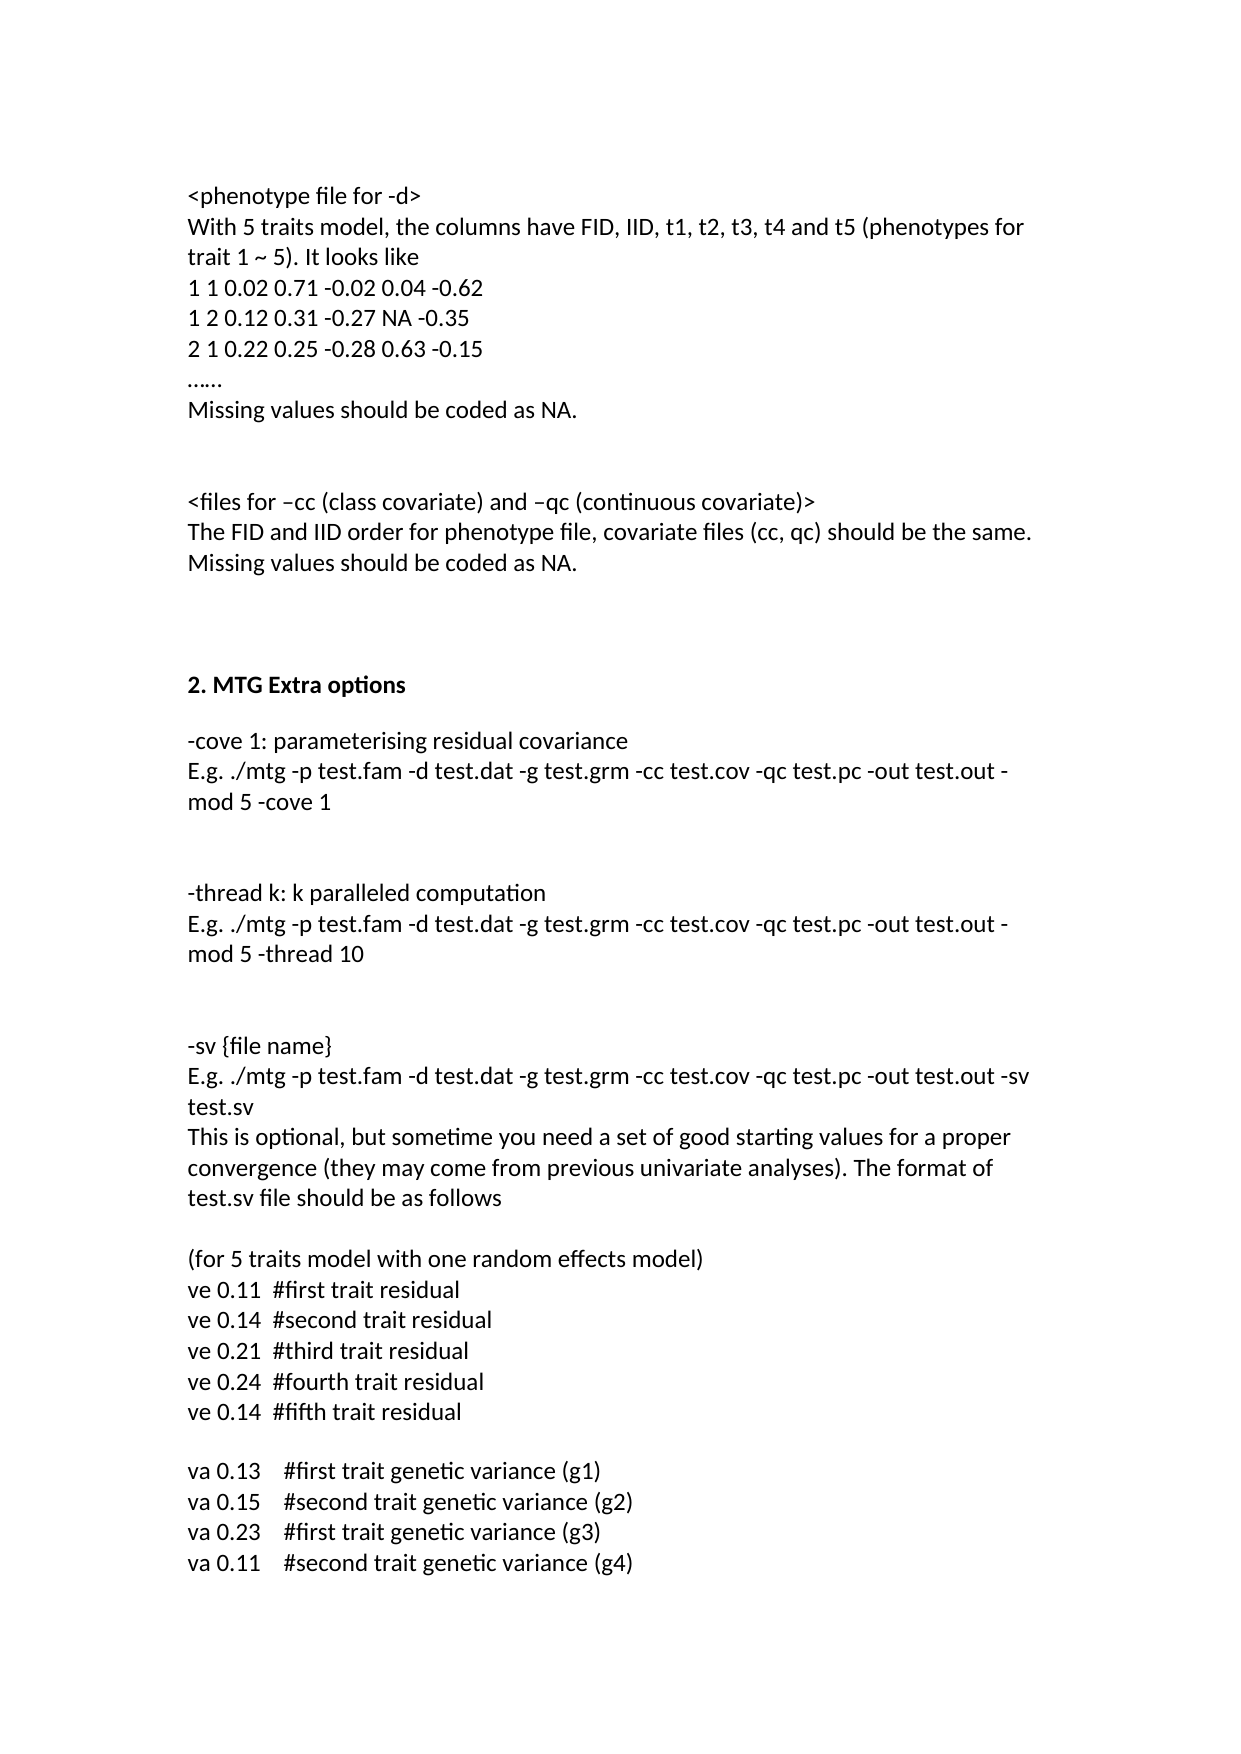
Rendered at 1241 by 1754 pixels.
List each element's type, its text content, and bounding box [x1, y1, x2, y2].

text 2 1 0.22 0.25 -0.28 0.63 -0.15 [187, 333, 1053, 364]
text <files for –cc (class covariate) and –qc (continuous covariate)> [187, 486, 1053, 516]
text 1 1 0.02 0.71 -0.02 0.04 -0.62 [187, 272, 1053, 303]
text This is optional, but sometime you need a set of good starting values for a proper convergence (they may come from previous univariate analyses). The format of test.sv file should be as follows [187, 1122, 1053, 1213]
text E.g. ./mtg -p test.fam -d test.dat -g test.grm -cc test.cov -qc test.pc -out test.out -mod 5 -thread 10 [187, 908, 1053, 969]
text …… [187, 364, 1053, 394]
text The FID and IID order for phenotype file, covariate files (cc, qc) should be the same. Missing values should be coded as NA. [187, 516, 1053, 577]
text -sv {file name} [187, 1030, 1053, 1061]
text <phenotype file for -d> [187, 181, 1053, 211]
text -cove 1: parameterising residual covariance [187, 725, 1053, 755]
text E.g. ./mtg -p test.fam -d test.dat -g test.grm -cc test.cov -qc test.pc -out test.out -sv test.sv [187, 1061, 1053, 1122]
text va 0.13 #first trait genetic variance (g1) va 0.15 #second trait genetic variance (g2) va 0.23 #first trait genetic variance (g3) va 0.11 #second trait genetic variance (g4) [187, 1456, 1053, 1578]
text E.g. ./mtg -p test.fam -d test.dat -g test.grm -cc test.cov -qc test.pc -out test.out -mod 5 -cove 1 [187, 755, 1053, 816]
text -thread k: k paralleled computation [187, 877, 1053, 908]
text 2. MTG Extra options [187, 669, 1053, 699]
text 1 2 0.12 0.31 -0.27 NA -0.35 [187, 303, 1053, 333]
text (for 5 traits model with one random effects model) ve 0.11 #first trait residual ve 0.14 #second trait residual ve 0.21 #third trait residual ve 0.24 #fourth trait residual ve 0.14 #fifth trait residual [187, 1213, 1053, 1456]
text Missing values should be coded as NA. [187, 394, 1053, 425]
text With 5 traits model, the columns have FID, IID, t1, t2, t3, t4 and t5 (phenotypes for trait 1 ~ 5). It looks like [187, 211, 1053, 272]
